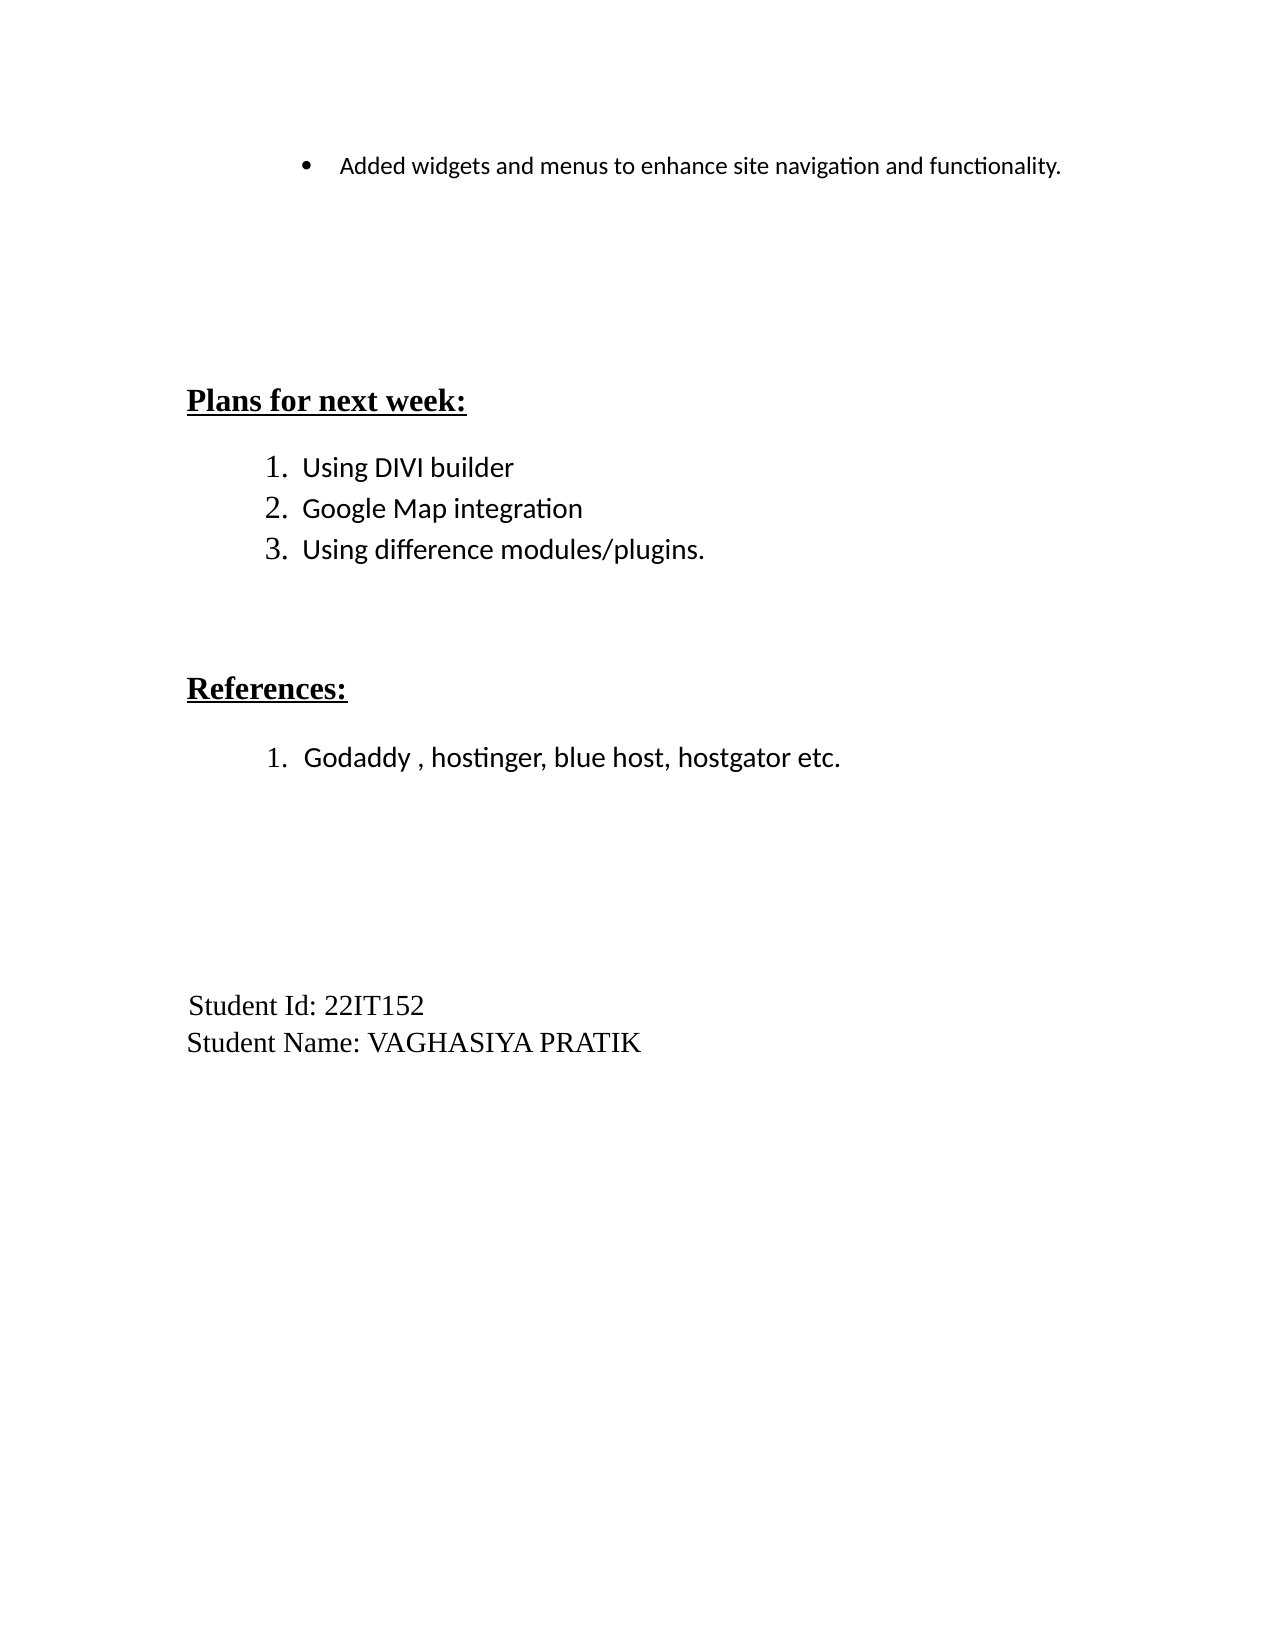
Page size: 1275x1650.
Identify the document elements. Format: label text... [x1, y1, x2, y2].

list Added widgets and menus to enhance site navigation and functionality. [302, 150, 1124, 181]
list Google Map integration [264, 488, 1124, 525]
list Godaddy , hostinger, blue host, hostgator etc. [266, 739, 1124, 775]
text Plans for next week: [186, 382, 1124, 419]
text References: [186, 669, 1124, 706]
list Using difference modules/plugins. [264, 529, 1124, 566]
text Student Id: 22IT152 [188, 988, 1124, 1021]
list Using DIVI builder [264, 447, 1124, 484]
text Student Name: VAGHASIYA PRATIK [186, 1025, 1124, 1059]
